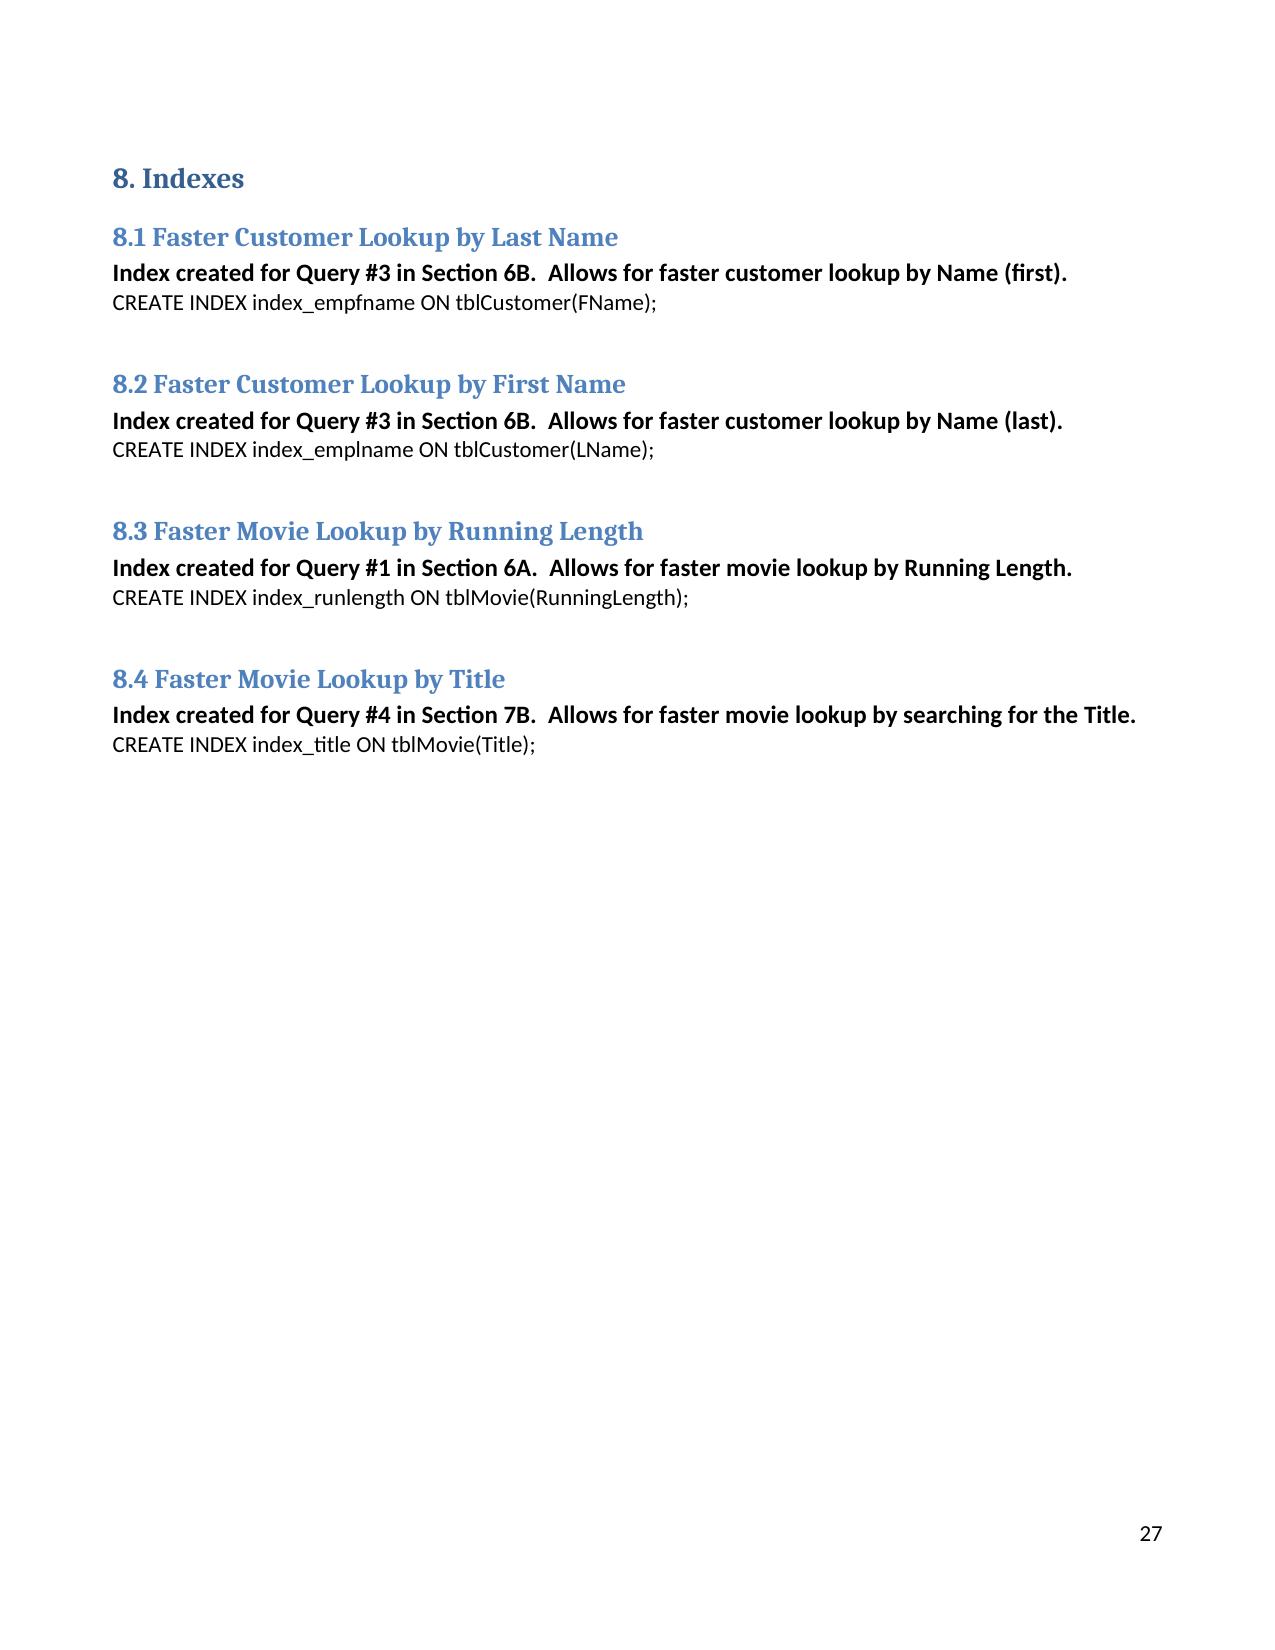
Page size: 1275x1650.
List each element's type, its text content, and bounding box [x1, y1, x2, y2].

subtitle 8.2 Faster Customer Lookup by First Name [112, 369, 1162, 400]
subtitle 8.1 Faster Customer Lookup by Last Name [112, 222, 1162, 253]
text Index created for Query #4 in Section 7B. Allows for faster movie lookup by searching for the Title. [112, 699, 1162, 730]
text Index created for Query #3 in Section 6B. Allows for faster customer lookup by Name (first). [112, 258, 1162, 288]
text Index created for Query #1 in Section 6A. Allows for faster movie lookup by Running Length. [112, 552, 1162, 583]
subtitle 8.4 Faster Movie Lookup by Title [112, 664, 1162, 695]
subtitle 8.3 Faster Movie Lookup by Running Length [112, 516, 1162, 548]
subtitle 8. Indexes [112, 162, 1162, 196]
text CREATE INDEX index_empfname ON tblCustomer(FName); [112, 288, 1162, 316]
text CREATE INDEX index_runlength ON tblMovie(RunningLength); [112, 583, 1162, 611]
text Index created for Query #3 in Section 6B. Allows for faster customer lookup by Name (last). [112, 405, 1162, 435]
text CREATE INDEX index_title ON tblMovie(Title); [112, 730, 1162, 758]
text CREATE INDEX index_emplname ON tblCustomer(LName); [112, 435, 1162, 463]
